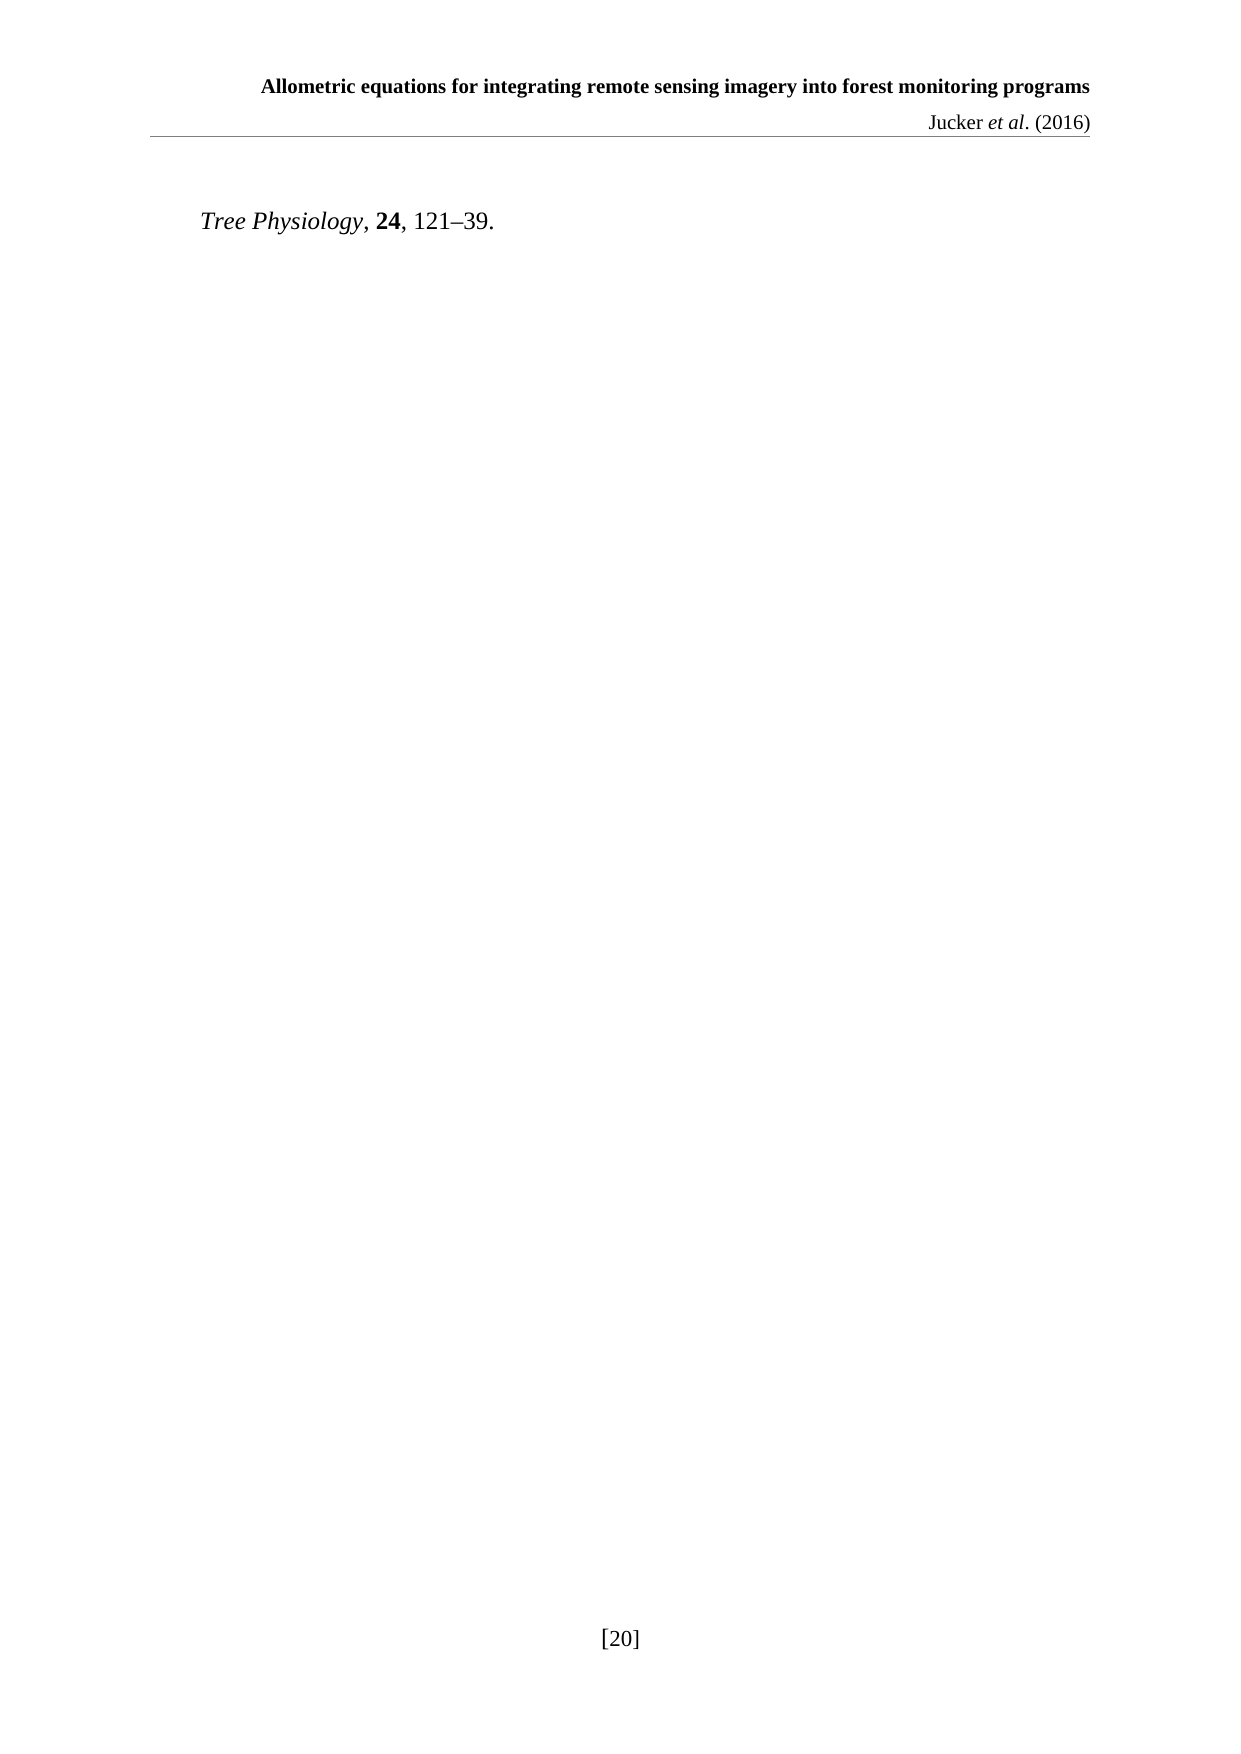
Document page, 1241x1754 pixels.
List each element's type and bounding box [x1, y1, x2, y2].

text [150, 206, 1090, 235]
